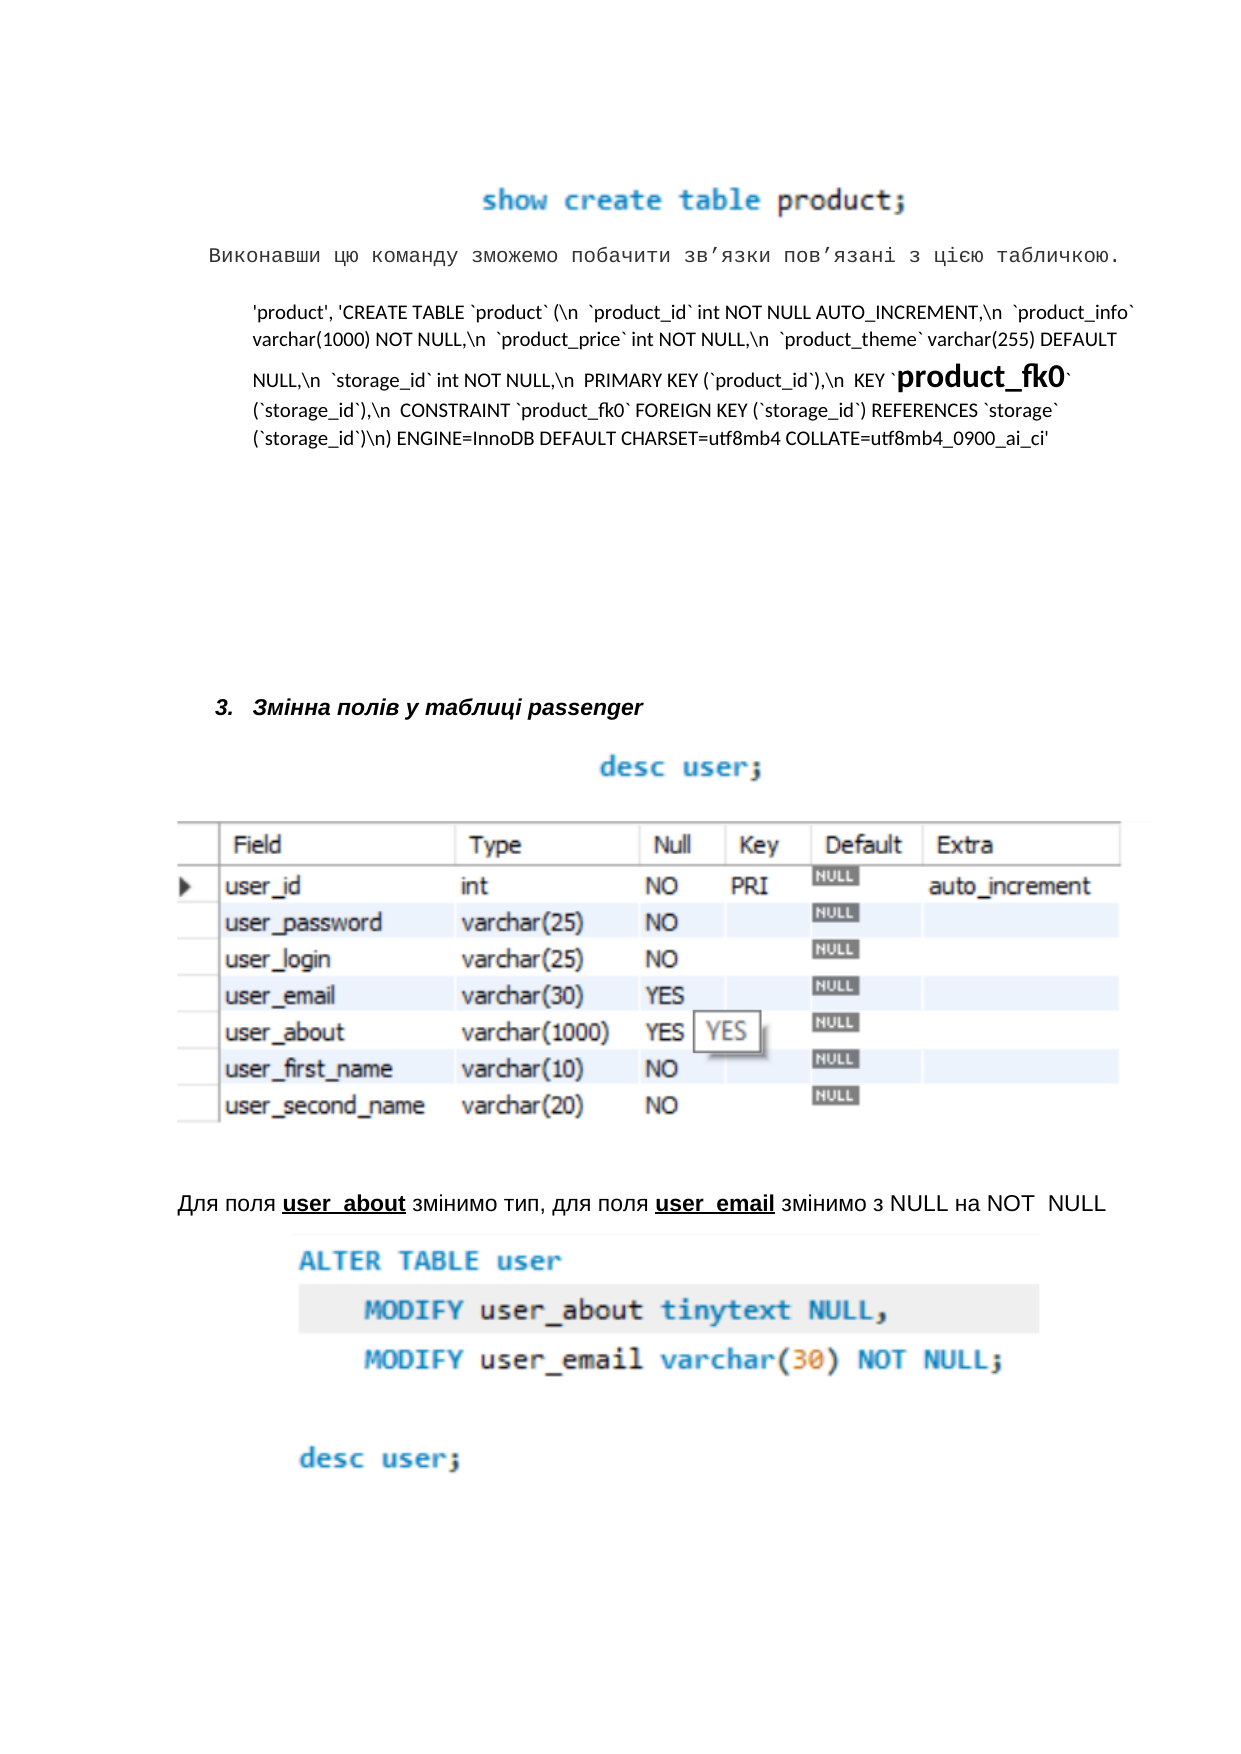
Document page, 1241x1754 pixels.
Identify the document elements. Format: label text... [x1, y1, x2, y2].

picture [468, 178, 936, 225]
list 'product', 'CREATE TABLE `product` (\n `product_id` int NOT NULL AUTO_INCREMENT,\n `product_info` varchar(1000) NOT NULL,\n `product_price` int NOT NULL,\n `product_theme` varchar(255) DEFAULT NULL,\n `storage_id` int NOT NULL,\n PRIMARY KEY (`product_id`),\n KEY `product_fk0` (`storage_id`),\n CONSTRAINT `product_fk0` FOREIGN KEY (`storage_id`) REFERENCES `storage` (`storage_id`)\n) ENGINE=InnoDB DEFAULT CHARSET=utf8mb4 COLLATE=utf8mb4_0900_ai_ci' [252, 299, 1152, 450]
picture [289, 1234, 1040, 1494]
picture [177, 821, 1152, 1145]
list Змінна полів у таблиці passenger [215, 694, 1152, 720]
picture [572, 722, 832, 803]
text Для поля user_about змінимо тип, для поля user_email змінимо з NULL на NOT NULL [177, 1189, 1152, 1216]
text Виконавши цю команду зможемо побачити зв’язки пов’язані з цією табличкою. [177, 243, 1152, 269]
